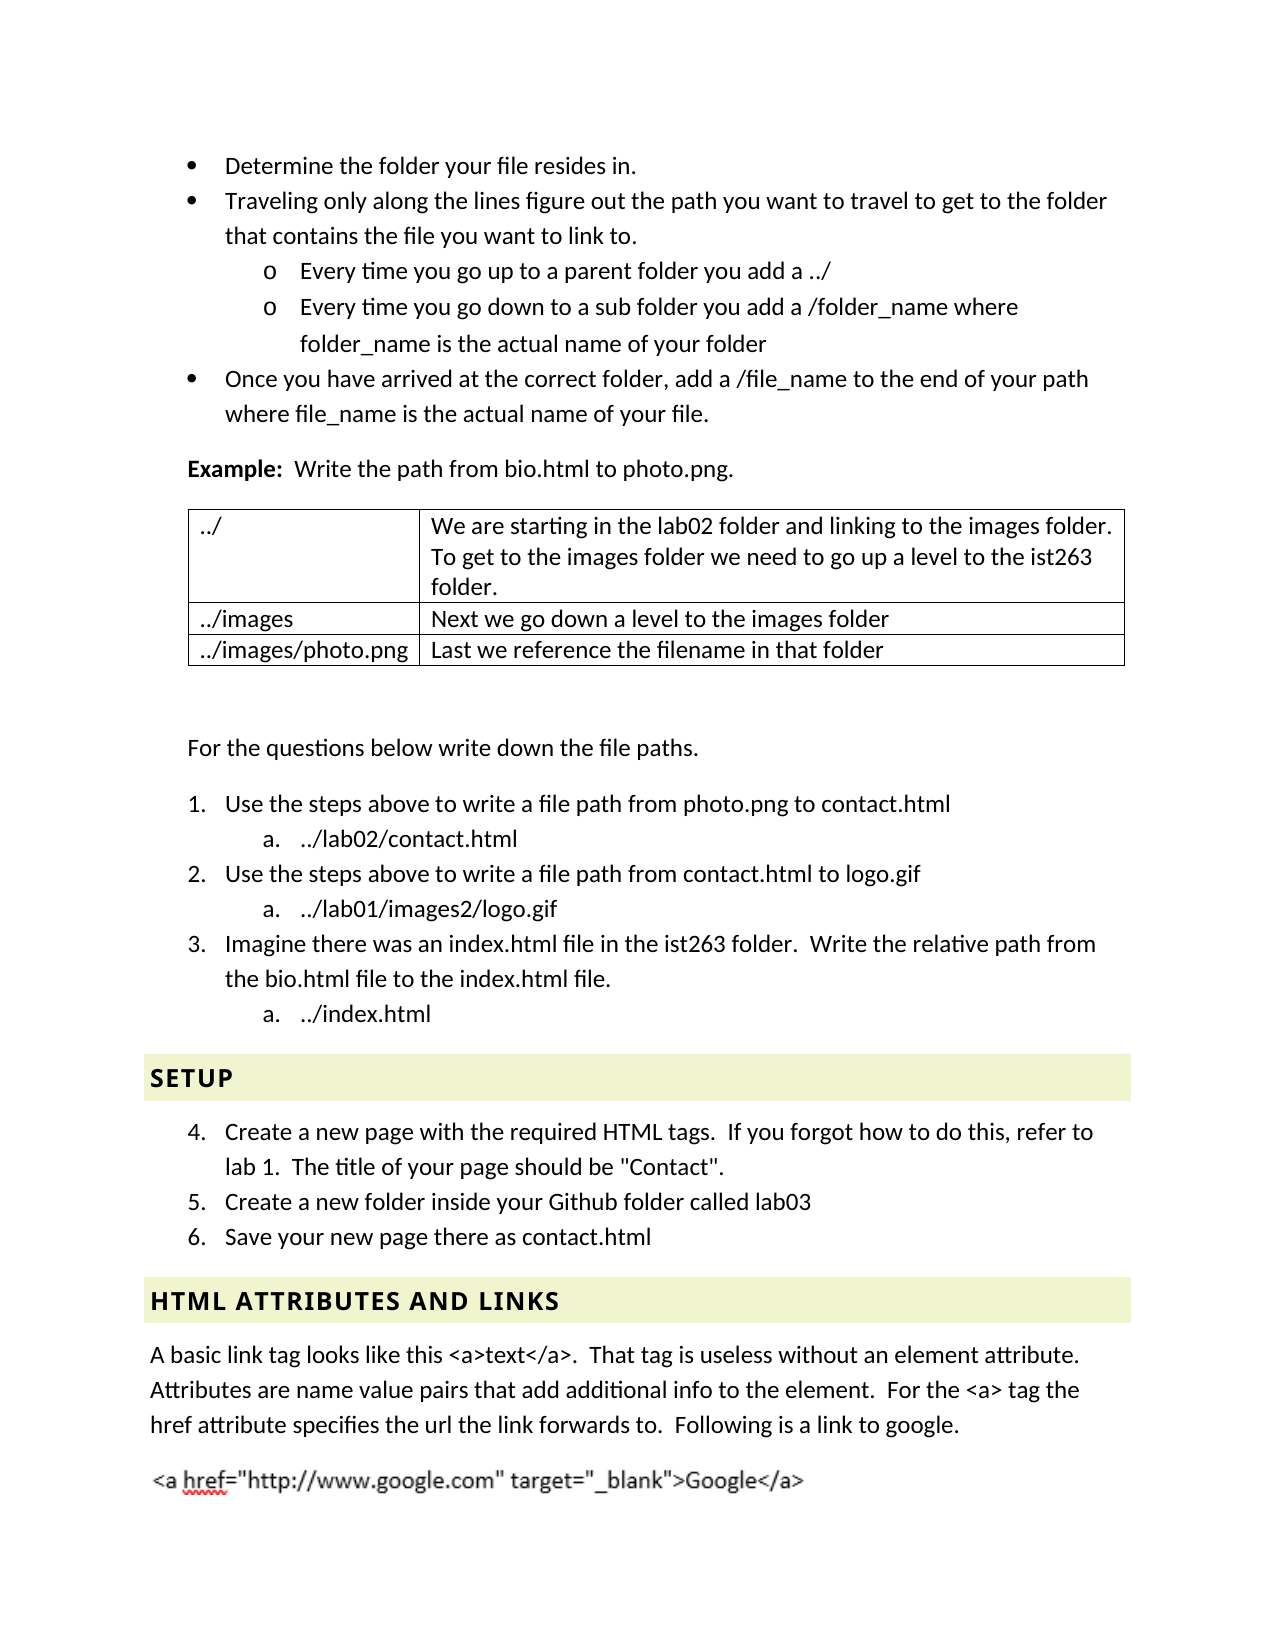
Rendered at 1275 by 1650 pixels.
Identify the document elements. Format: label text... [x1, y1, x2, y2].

list Determine the folder your file resides in. [187, 150, 1125, 181]
table_cell ../images/photo.png [189, 635, 419, 665]
picture [150, 1465, 818, 1495]
list Save your new page there as contact.html [187, 1221, 1125, 1252]
list Use the steps above to write a file path from photo.png to contact.html [187, 788, 1125, 819]
list Every time you go down to a sub folder you add a /folder_name where folder_name is the actual name of your folder [262, 291, 1125, 358]
list Create a new folder inside your Github folder called lab03 [187, 1186, 1125, 1217]
list Use the steps above to write a file path from contact.html to logo.gif [187, 858, 1125, 889]
text Example: Write the path from bio.html to photo.png. [187, 453, 1125, 484]
list Imagine there was an index.html file in the ist263 folder. Write the relative path from the bio.html file to the index.html file. [187, 928, 1125, 994]
table_cell ../images [189, 603, 419, 633]
list ../lab01/images2/logo.gif [262, 893, 1125, 924]
list Traveling only along the lines figure out the path you want to travel to get to the folder that contains the file you want to link to. [187, 185, 1125, 251]
table_header We are starting in the lab02 folder and linking to the images folder. To get to the images folder we need to go up a level to the ist263 folder. [420, 510, 1124, 602]
table_header ../ [189, 510, 419, 602]
list ../lab02/contact.html [262, 823, 1125, 854]
subtitle HTML Attributes and Links [150, 1283, 1125, 1317]
text A basic link tag looks like this <a>text</a>. That tag is useless without an element attribute. Attributes are name value pairs that add additional info to the element. For the <a> tag the href attribute specifies the url the link forwards to. Following is a link to google. [150, 1339, 1125, 1439]
list Once you have arrived at the correct folder, add a /file_name to the end of your path where file_name is the actual name of your file. [187, 363, 1125, 428]
table_cell Last we reference the filename in that folder [420, 635, 1124, 665]
list Create a new page with the required HTML tags. If you forgot how to do this, refer to lab 1. The title of your page should be "Contact". [187, 1116, 1125, 1182]
text For the questions below write down the file paths. [187, 732, 1125, 763]
table_cell Next we go down a level to the images folder [420, 603, 1124, 633]
list Every time you go up to a parent folder you add a ../ [262, 255, 1125, 287]
subtitle Setup [150, 1060, 1125, 1094]
list ../index.html [262, 998, 1125, 1029]
